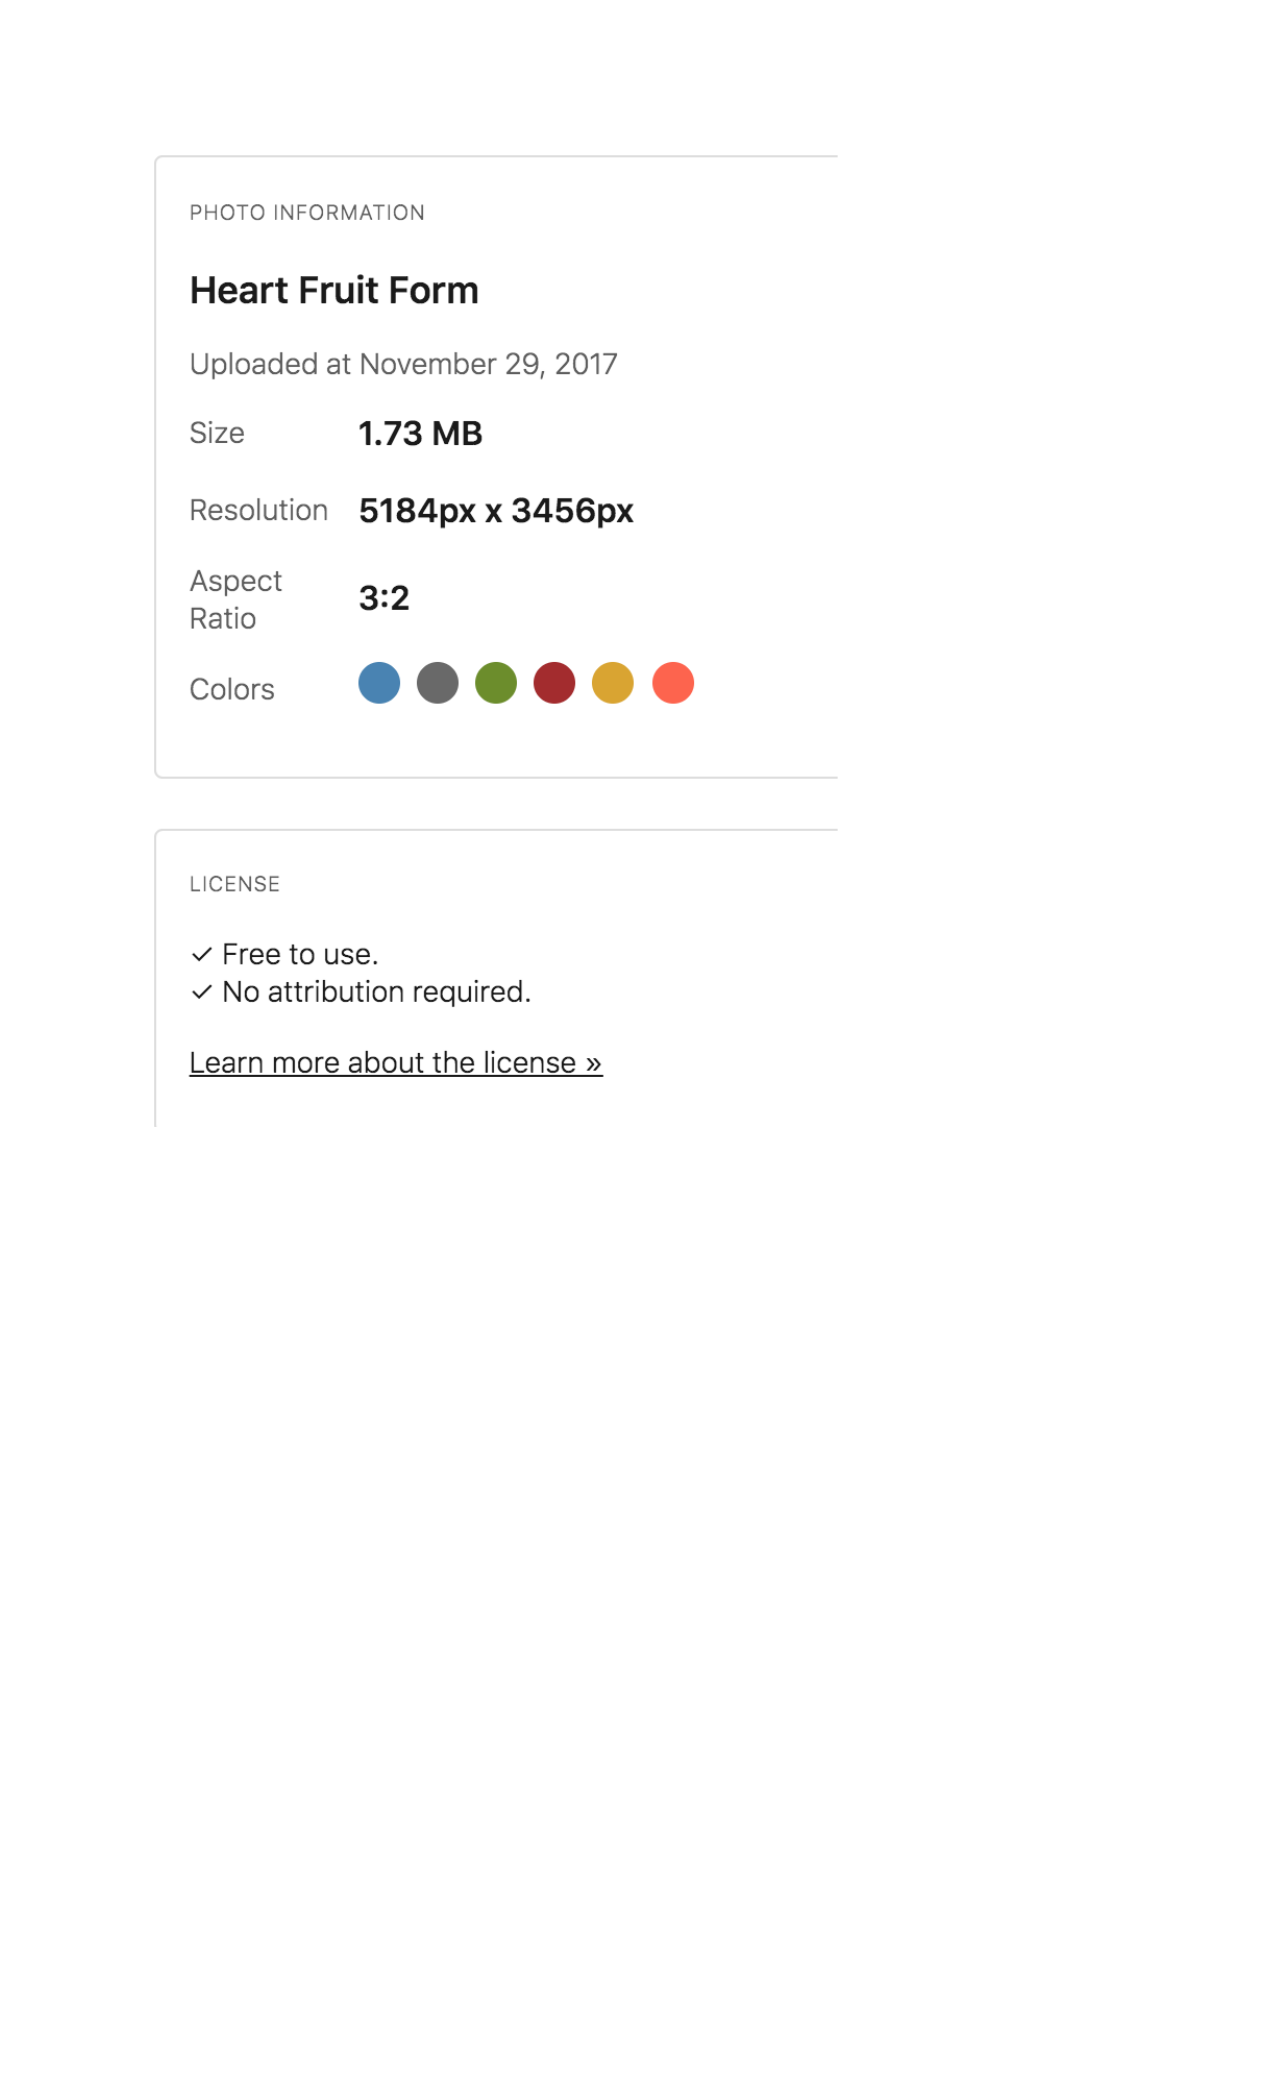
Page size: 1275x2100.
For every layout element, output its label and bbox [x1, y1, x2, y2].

picture [150, 149, 838, 1127]
